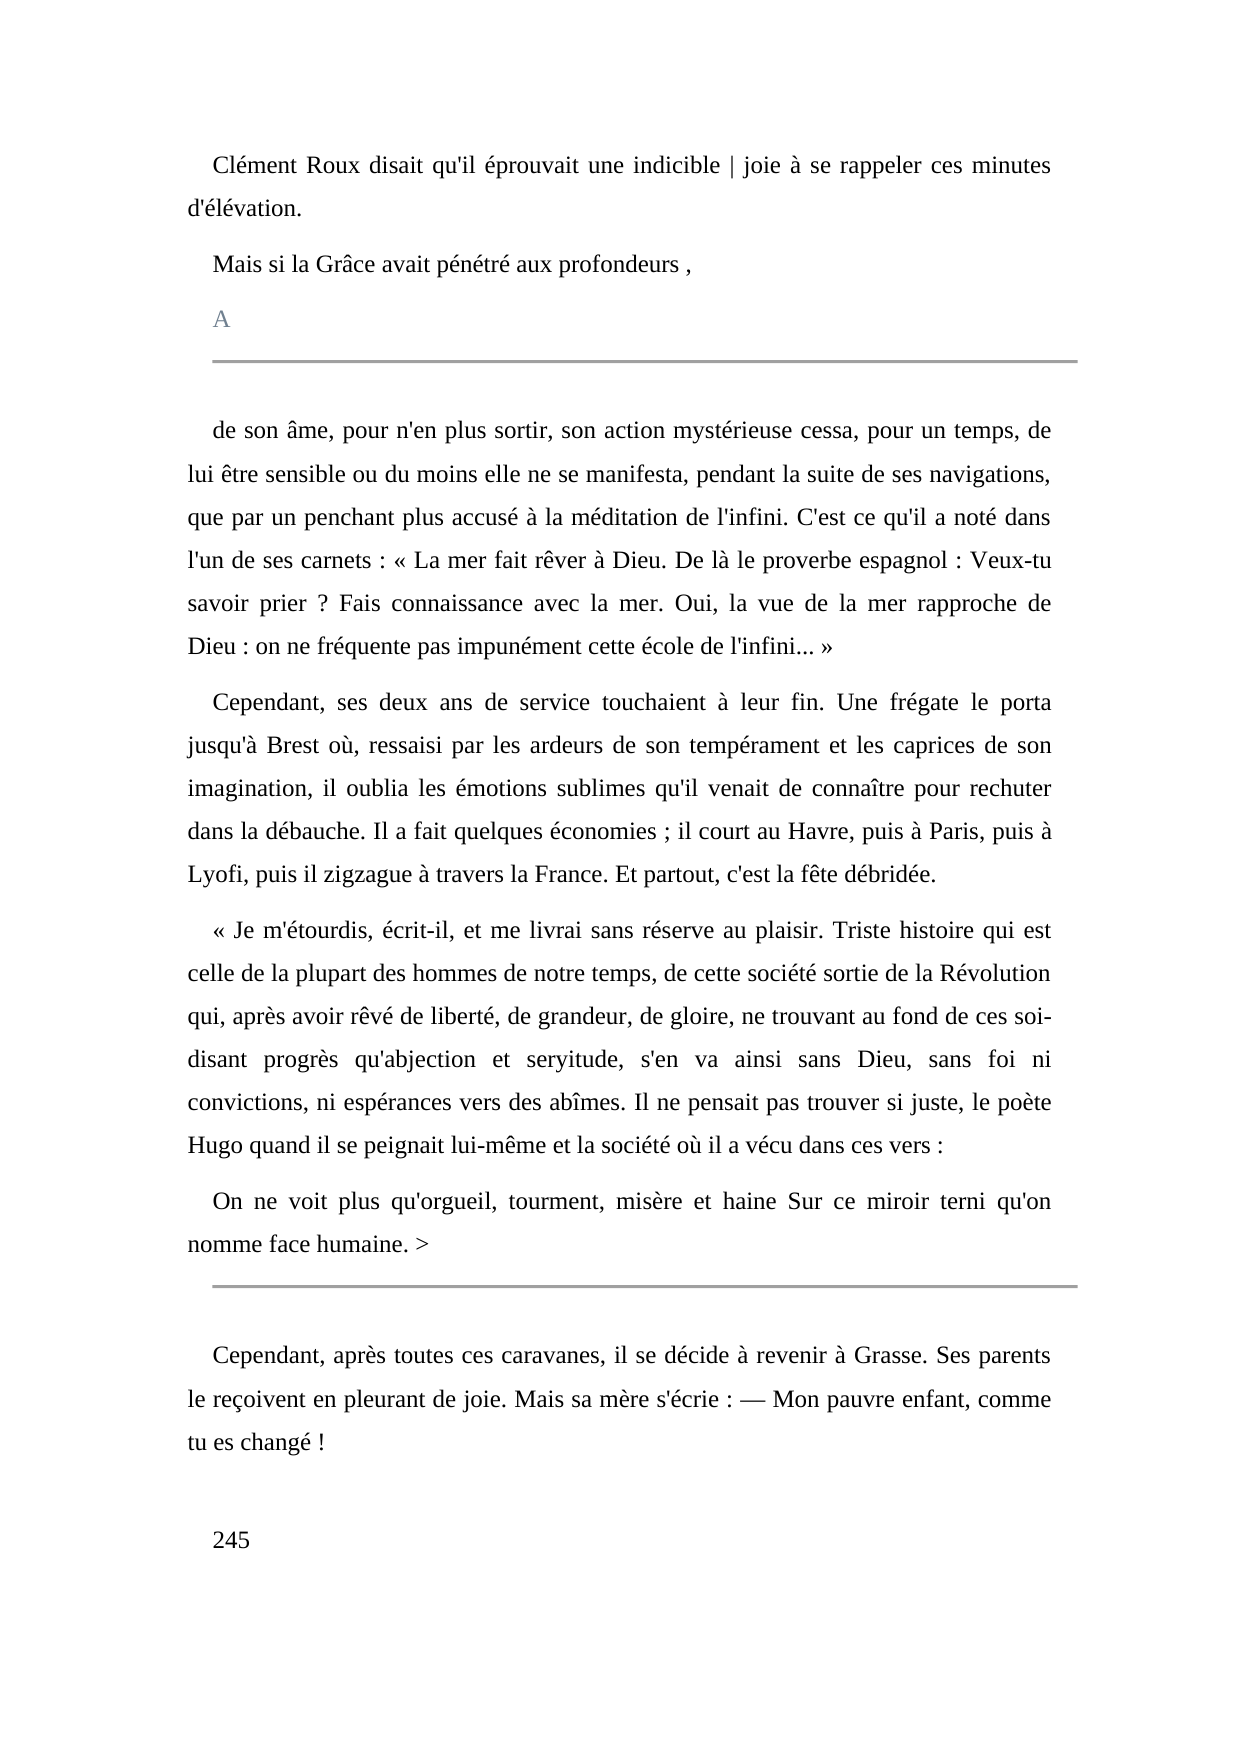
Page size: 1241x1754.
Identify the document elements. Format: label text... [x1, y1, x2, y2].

text « Je m'étourdis, écrit-il, et me livrai sans réserve au plaisir. Triste histoire qui est celle de la plupart des hommes de notre temps, de cette société sortie de la Révolution qui, après avoir rêvé de liberté, de grandeur, de gloire, ne trouvant au fond de ces soi-disant progrès qu'abjection et seryitude, s'en va ainsi sans Dieu, sans foi ni convictions, ni espérances vers des abîmes. Il ne pensait pas trouver si juste, le poète Hugo quand il se peignait lui-même et la société où il a vécu dans ces vers : [187, 915, 1053, 1159]
text On ne voit plus qu'orgueil, tourment, misère et haine Sur ce miroir terni qu'on nomme face humaine. > [187, 1186, 1053, 1258]
text de son âme, pour n'en plus sortir, son action mystérieuse cessa, pour un temps, de lui être sensible ou du moins elle ne se manifesta, pendant la suite de ses navigations, que par un penchant plus accusé à la méditation de l'infini. C'est ce qu'il a noté dans l'un de ses carnets : « La mer fait rêver à Dieu. De là le proverbe espagnol : Veux-tu savoir prier ? Fais connaissance avec la mer. Oui, la vue de la mer rapproche de Dieu : on ne fréquente pas impunément cette école de l'infini... » [187, 416, 1053, 660]
text Cependant, après toutes ces caravanes, il se décide à revenir à Grasse. Ses parents le reçoivent en pleurant de joie. Mais sa mère s'écrie : — Mon pauvre enfant, comme tu es changé ! [187, 1341, 1053, 1456]
text Clément Roux disait qu'il éprouvait une indicible | joie à se rappeler ces minutes d'élévation. [187, 150, 1053, 222]
text Cependant, ses deux ans de service touchaient à leur fin. Une frégate le porta jusqu'à Brest où, ressaisi par les ardeurs de son tempérament et les caprices de son imagination, il oublia les émotions sublimes qu'il venait de connaître pour rechuter dans la débauche. Il a fait quelques économies ; il court au Havre, puis à Paris, puis à Lyofi, puis il zigzague à travers la France. Et partout, c'est la fête débridée. [187, 687, 1053, 888]
text Mais si la Grâce avait pénétré aux profondeurs , [187, 249, 1053, 277]
text A [187, 304, 1053, 333]
